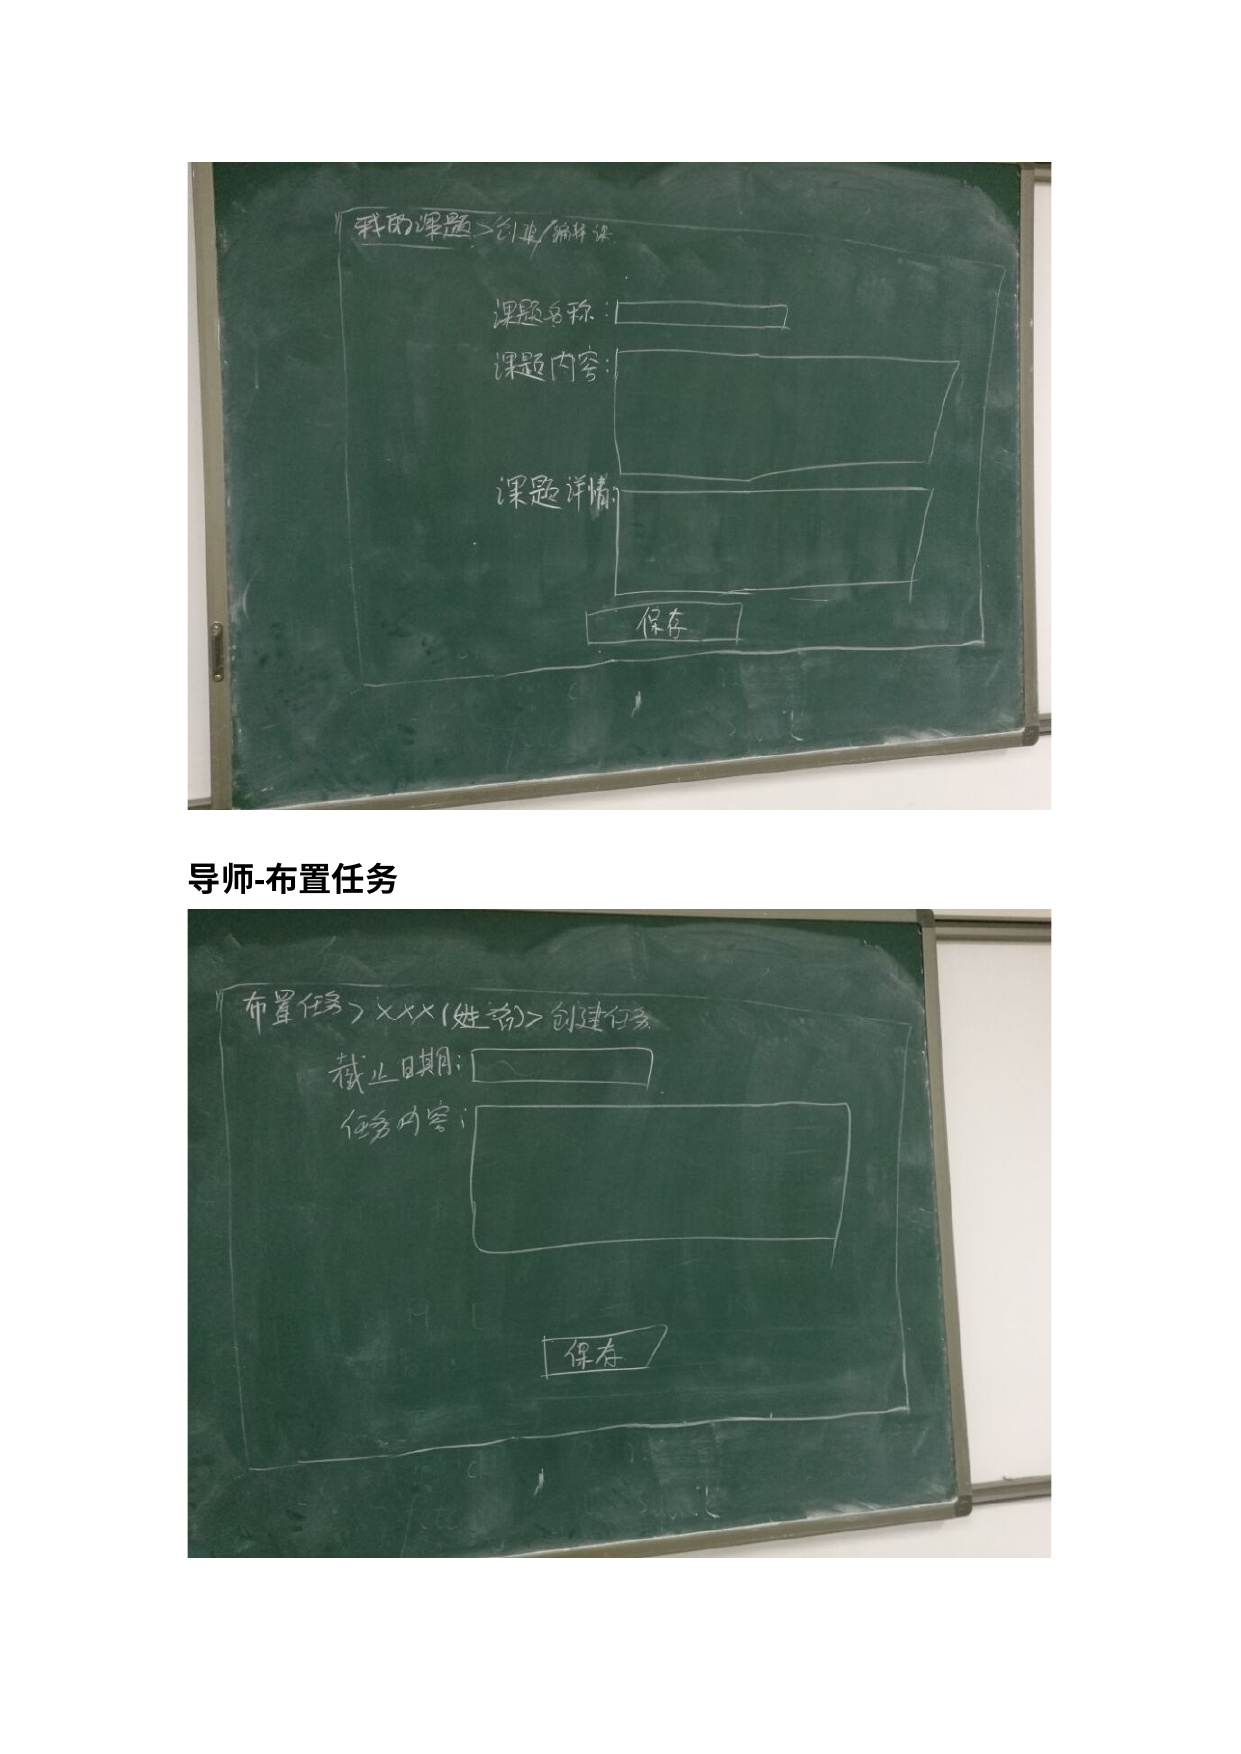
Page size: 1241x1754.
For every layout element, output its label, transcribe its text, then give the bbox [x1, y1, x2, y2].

picture [187, 162, 1052, 810]
list 导师-布置任务 [187, 844, 1053, 909]
picture [187, 909, 1052, 1558]
